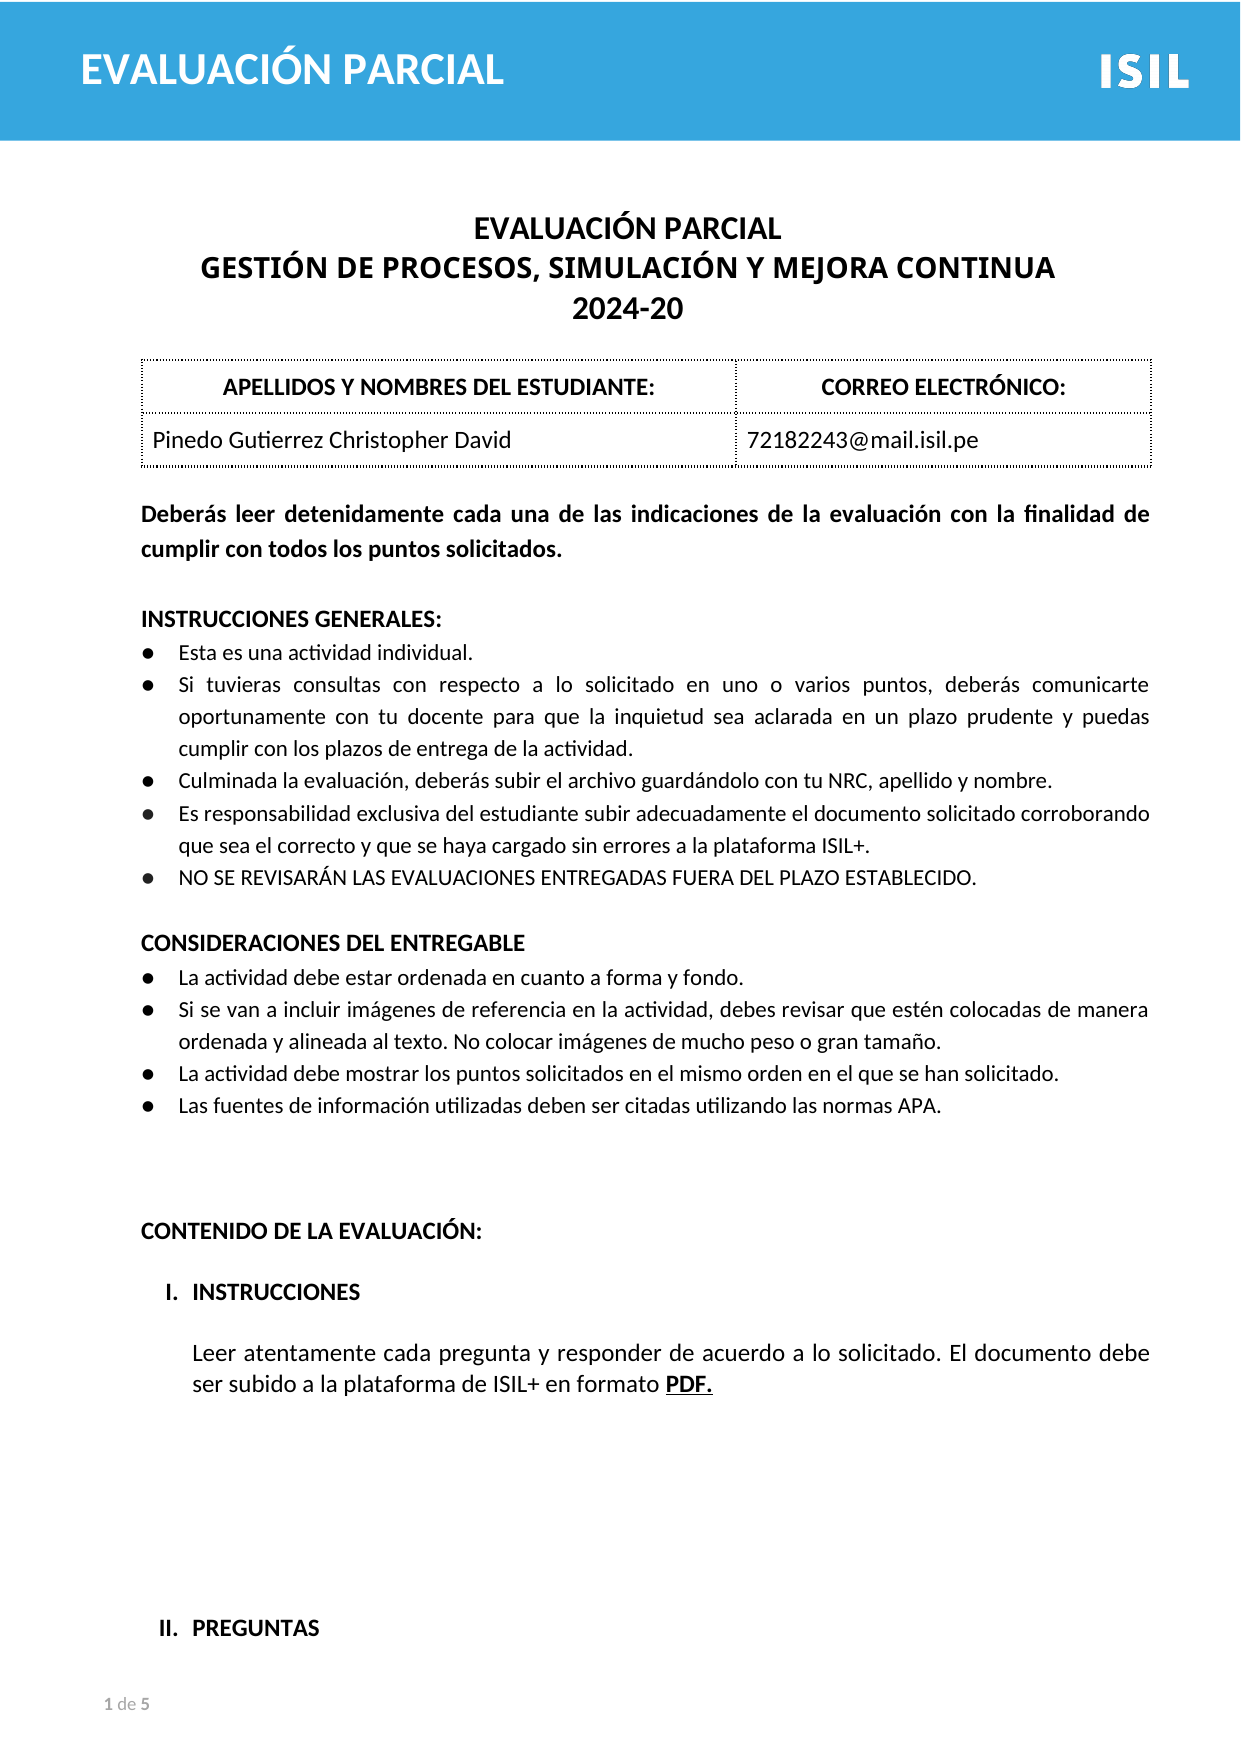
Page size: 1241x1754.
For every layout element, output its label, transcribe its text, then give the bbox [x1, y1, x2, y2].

list Esta es una actividad individual. [141, 638, 1152, 666]
list Las fuentes de información utilizadas deben ser citadas utilizando las normas APA. [141, 1091, 1152, 1119]
table_header APELLIDOS Y NOMBRES DEL ESTUDIANTE: [142, 359, 736, 412]
table_header CORREO ELECTRÓNICO: [736, 359, 1151, 412]
text INSTRUCCIONES GENERALES: [141, 603, 1152, 633]
text CONSIDERACIONES DEL ENTREGABLE [141, 928, 1152, 958]
list Si se van a incluir imágenes de referencia en la actividad, debes revisar que estén colocadas de manera ordenada y alineada al texto. No colocar imágenes de mucho peso o gran tamaño. [141, 995, 1152, 1055]
list INSTRUCCIONES [178, 1276, 1152, 1307]
list NO SE REVISARÁN LAS EVALUACIONES ENTREGADAS FUERA DEL PLAZO ESTABLECIDO. [141, 863, 1152, 891]
table_cell 72182243@mail.isil.pe [736, 412, 1151, 465]
list La actividad debe mostrar los puntos solicitados en el mismo orden en el que se han solicitado. [141, 1059, 1152, 1087]
text CONTENIDO DE LA EVALUACIÓN: [141, 1215, 1152, 1246]
text EVALUACIÓN PARCIAL [103, 207, 1152, 247]
text Deberás leer detenidamente cada una de las indicaciones de la evaluación con la finalidad de cumplir con todos los puntos solicitados. [141, 498, 1152, 563]
table_cell Pinedo Gutierrez Christopher David [142, 412, 736, 465]
list Si tuvieras consultas con respecto a lo solicitado en uno o varios puntos, deberás comunicarte oportunamente con tu docente para que la inquietud sea aclarada en un plazo prudente y puedas cumplir con los plazos de entrega de la actividad. [141, 670, 1152, 762]
text GESTIÓN DE PROCESOS, SIMULACIÓN Y MEJORA CONTINUA 2024-20 [103, 247, 1152, 328]
picture [1081, 21, 1209, 121]
list Culminada la evaluación, deberás subir el archivo guardándolo con tu NRC, apellido y nombre. [141, 767, 1152, 795]
text Leer atentamente cada pregunta y responder de acuerdo a lo solicitado. El documento debe ser subido a la plataforma de ISIL+ en formato PDF. [192, 1337, 1152, 1398]
list PREGUNTAS [178, 1612, 1152, 1642]
list Es responsabilidad exclusiva del estudiante subir adecuadamente el documento solicitado corroborando que sea el correcto y que se haya cargado sin errores a la plataforma ISIL+. [141, 799, 1152, 859]
list La actividad debe estar ordenada en cuanto a forma y fondo. [141, 963, 1152, 991]
